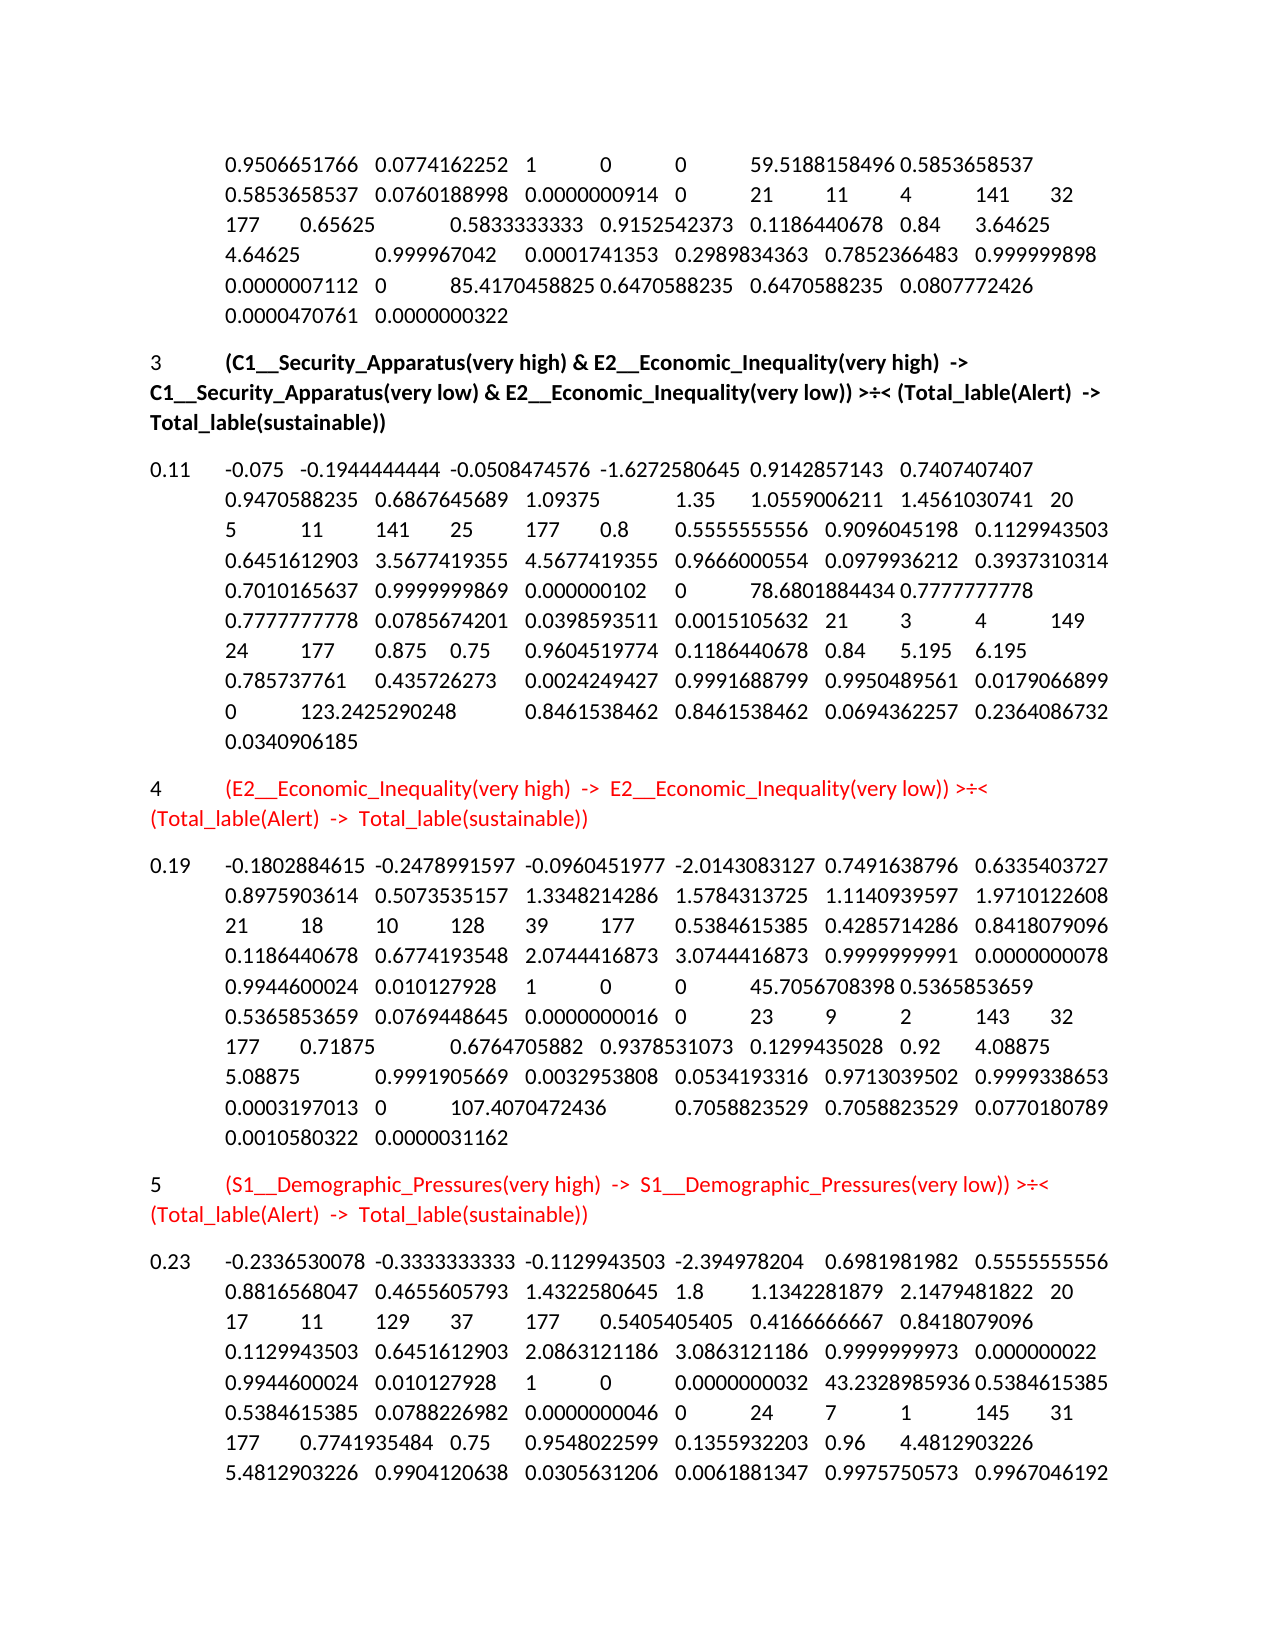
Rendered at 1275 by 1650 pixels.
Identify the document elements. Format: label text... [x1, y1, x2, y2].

text 4 (E2__Economic_Inequality(very high) -> E2__Economic_Inequality(very low)) >÷< (Total_lable(Alert) -> Total_lable(sustainable)) [150, 774, 1125, 832]
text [150, 1247, 1125, 1486]
text 3 (C1__Security_Apparatus(very high) & E2__Economic_Inequality(very high) -> C1__Security_Apparatus(very low) & E2__Economic_Inequality(very low)) >÷< (Total_lable(Alert) -> Total_lable(sustainable)) [150, 348, 1125, 436]
text 0.11 -0.075 -0.1944444444 -0.0508474576 -1.6272580645 0.9142857143 0.7407407407 0.9470588235 0.6867645689 1.09375 1.35 1.0559006211 1.4561030741 20 5 11 141 25 177 0.8 0.5555555556 0.9096045198 0.1129943503 0.6451612903 3.5677419355 4.5677419355 0.9666000554 0.0979936212 0.3937310314 0.7010165637 0.9999999869 0.000000102 0 78.6801884434 0.7777777778 0.7777777778 0.0785674201 0.0398593511 0.0015105632 21 3 4 149 24 177 0.875 0.75 0.9604519774 0.1186440678 0.84 5.195 6.195 0.785737761 0.435726273 0.0024249427 0.9991688799 0.9950489561 0.0179066899 0 123.2425290248 0.8461538462 0.8461538462 0.0694362257 0.2364086732 0.0340906185 [150, 455, 1125, 755]
text 0.19 -0.1802884615 -0.2478991597 -0.0960451977 -2.0143083127 0.7491638796 0.6335403727 0.8975903614 0.5073535157 1.3348214286 1.5784313725 1.1140939597 1.9710122608 21 18 10 128 39 177 0.5384615385 0.4285714286 0.8418079096 0.1186440678 0.6774193548 2.0744416873 3.0744416873 0.9999999991 0.0000000078 0.9944600024 0.010127928 1 0 0 45.7056708398 0.5365853659 0.5365853659 0.0769448645 0.0000000016 0 23 9 2 143 32 177 0.71875 0.6764705882 0.9378531073 0.1299435028 0.92 4.08875 5.08875 0.9991905669 0.0032953808 0.0534193316 0.9713039502 0.9999338653 0.0003197013 0 107.4070472436 0.7058823529 0.7058823529 0.0770180789 0.0010580322 0.0000031162 [150, 851, 1125, 1151]
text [150, 150, 1125, 329]
text 5 (S1__Demographic_Pressures(very high) -> S1__Demographic_Pressures(very low)) >÷< (Total_lable(Alert) -> Total_lable(sustainable)) [150, 1170, 1125, 1228]
